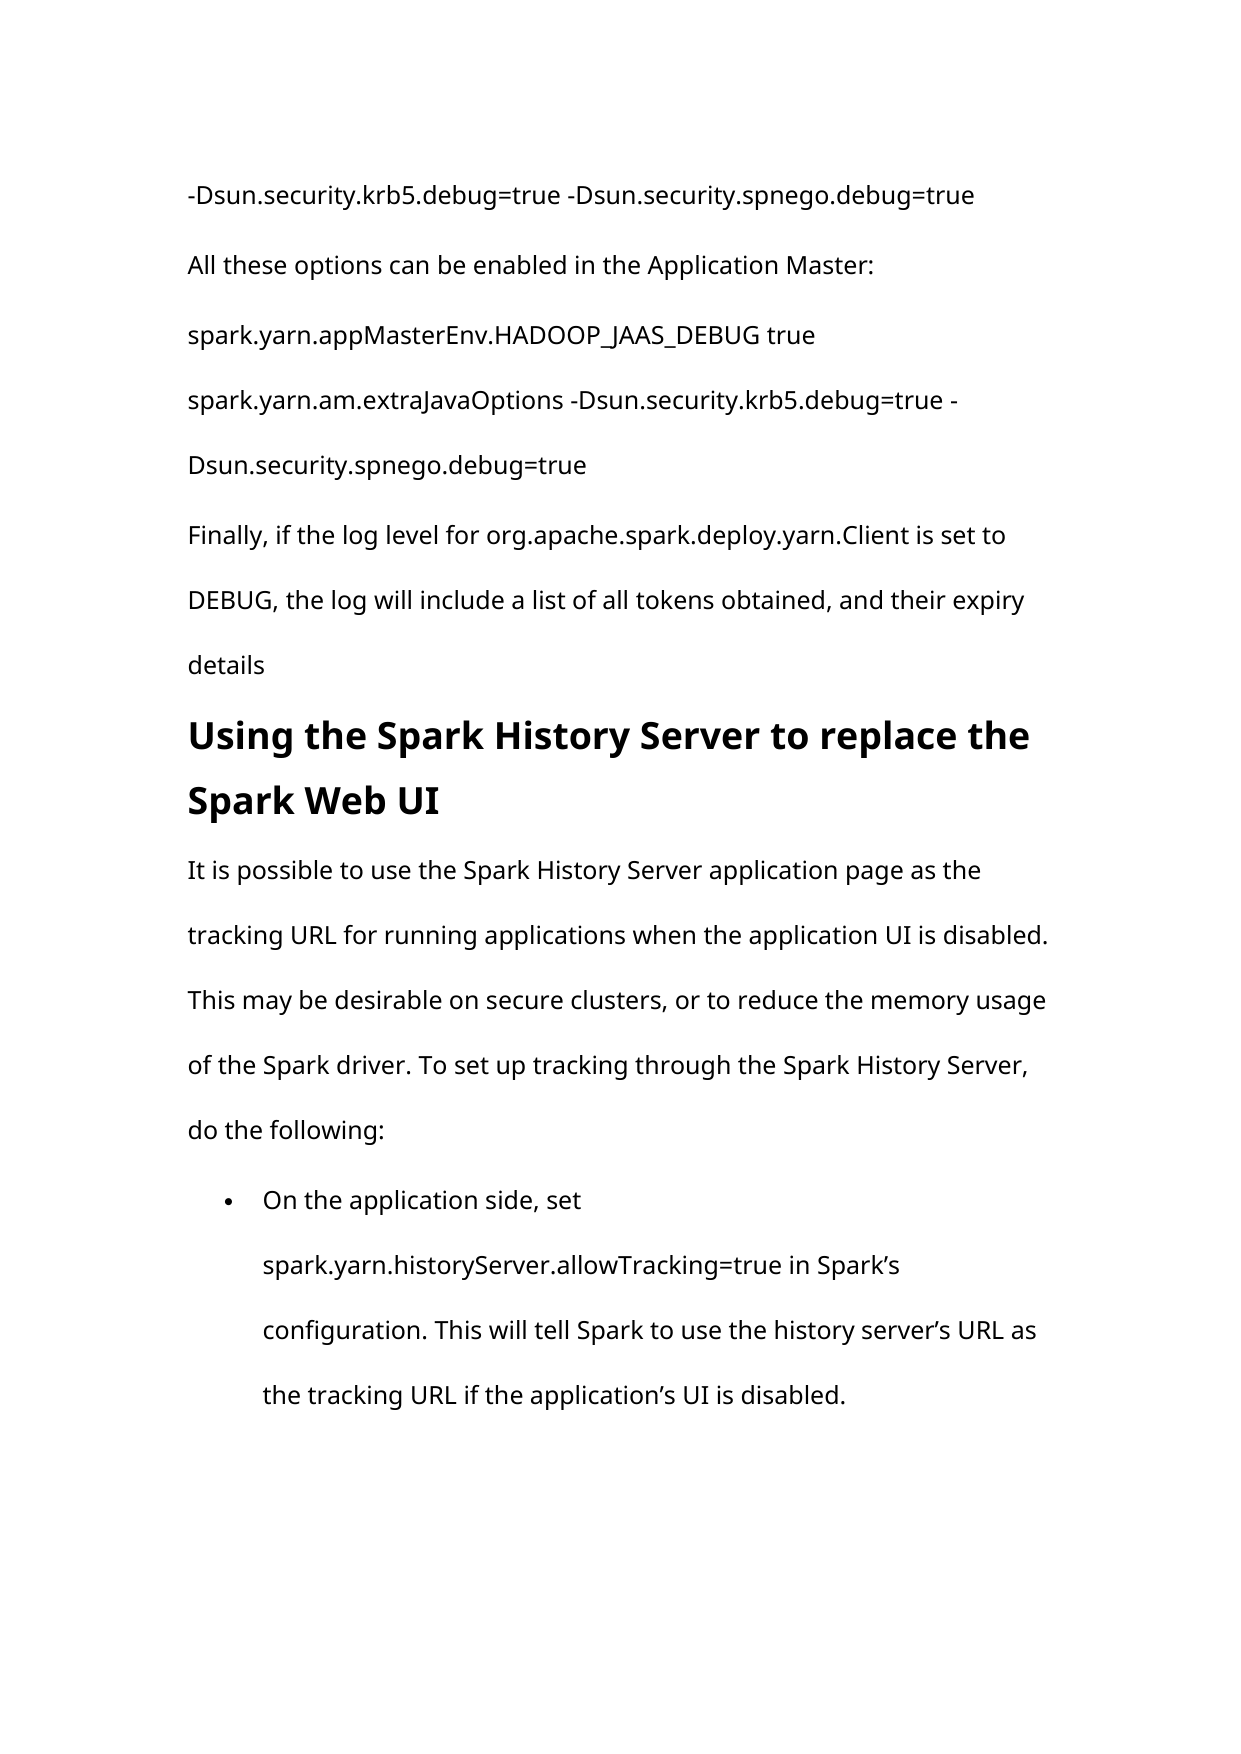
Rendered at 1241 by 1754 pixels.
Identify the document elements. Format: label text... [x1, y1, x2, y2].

text Using the Spark History Server to replace the Spark Web UI [187, 702, 1053, 832]
text All these options can be enabled in the Application Master: [187, 232, 1053, 297]
list On the application side, set spark.yarn.historyServer.allowTracking=true in Spark’s configuration. This will tell Spark to use the history server’s URL as the tracking URL if the application’s UI is disabled. [225, 1168, 1053, 1428]
text It is possible to use the Spark History Server application page as the tracking URL for running applications when the application UI is disabled. This may be desirable on secure clusters, or to reduce the memory usage of the Spark driver. To set up tracking through the Spark History Server, do the following: [187, 837, 1053, 1162]
text -Dsun.security.krb5.debug=true -Dsun.security.spnego.debug=true [187, 162, 1053, 227]
text spark.yarn.appMasterEnv.HADOOP_JAAS_DEBUG true spark.yarn.am.extraJavaOptions -Dsun.security.krb5.debug=true -Dsun.security.spnego.debug=true [187, 302, 1053, 497]
text Finally, if the log level for org.apache.spark.deploy.yarn.Client is set to DEBUG, the log will include a list of all tokens obtained, and their expiry details [187, 502, 1053, 697]
